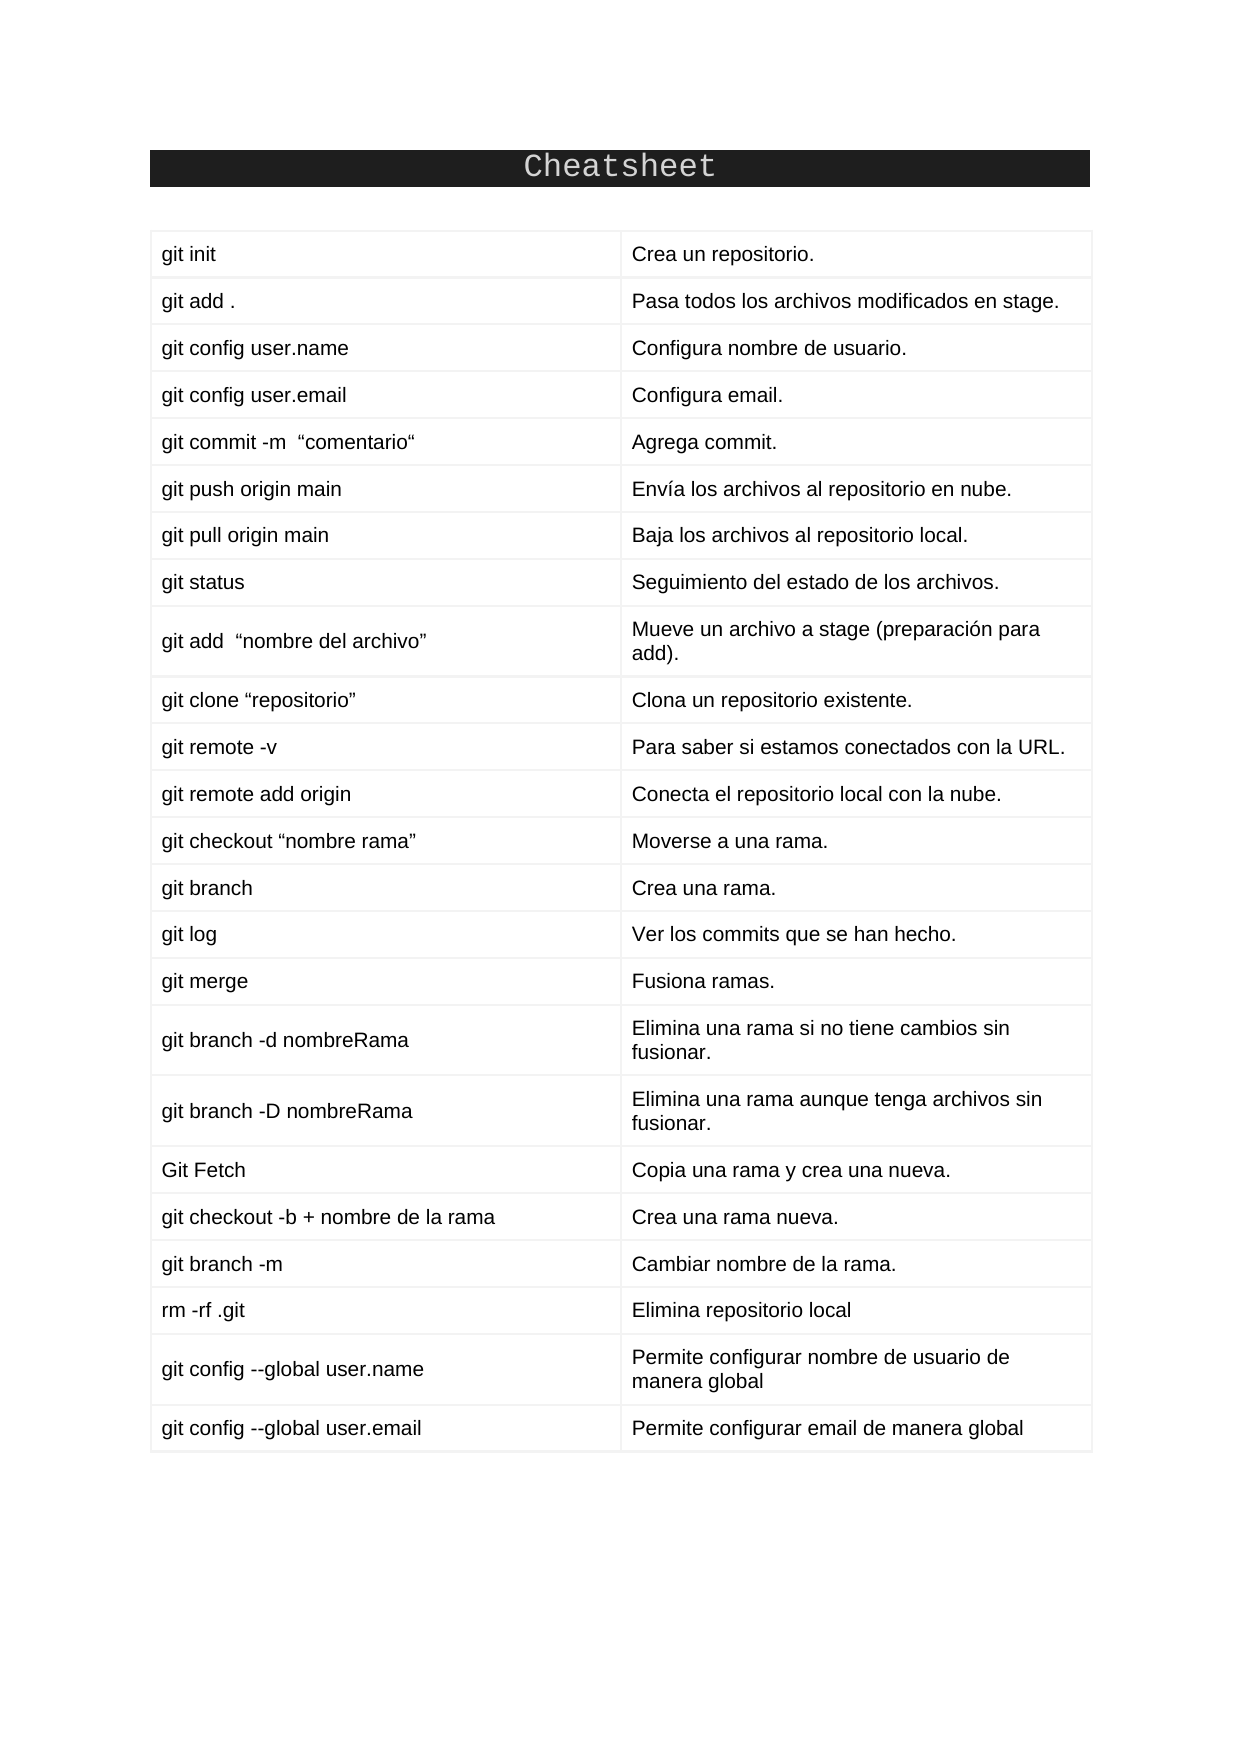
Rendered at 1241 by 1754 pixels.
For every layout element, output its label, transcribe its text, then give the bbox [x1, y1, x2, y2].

table_cell Configura email. [622, 372, 1091, 417]
text Cheatsheet [150, 150, 1090, 187]
table_cell git branch [152, 865, 620, 910]
table_cell Crea una rama nueva. [622, 1194, 1091, 1239]
table_cell Elimina una rama aunque tenga archivos sin fusionar. [622, 1076, 1091, 1145]
table_cell git add . [152, 279, 620, 323]
table_cell rm -rf .git [152, 1288, 620, 1333]
table_cell Permite configurar nombre de usuario de manera global [622, 1335, 1091, 1403]
table_cell Envía los archivos al repositorio en nube. [622, 466, 1091, 511]
table_cell git clone “repositorio” [152, 678, 620, 722]
table_cell Elimina repositorio local [622, 1288, 1091, 1333]
table_cell git pull origin main [152, 513, 620, 558]
table_cell git checkout -b + nombre de la rama [152, 1194, 620, 1239]
table_cell Git Fetch [152, 1147, 620, 1192]
table_cell Cambiar nombre de la rama. [622, 1241, 1091, 1286]
table_cell Conecta el repositorio local con la nube. [622, 771, 1091, 816]
table_cell git remote -v [152, 724, 620, 769]
table_cell Fusiona ramas. [622, 959, 1091, 1003]
table_cell git config --global user.name [152, 1335, 620, 1403]
table_cell Permite configurar email de manera global [622, 1406, 1091, 1450]
table_cell git config user.email [152, 372, 620, 417]
table_cell git status [152, 560, 620, 604]
table_cell Crea una rama. [622, 865, 1091, 910]
table_cell Clona un repositorio existente. [622, 678, 1091, 722]
table_cell git log [152, 912, 620, 957]
table_cell git remote add origin [152, 771, 620, 816]
table_cell Elimina una rama si no tiene cambios sin fusionar. [622, 1006, 1091, 1074]
table_cell git merge [152, 959, 620, 1003]
table_cell Ver los commits que se han hecho. [622, 912, 1091, 957]
table_cell Copia una rama y crea una nueva. [622, 1147, 1091, 1192]
table_cell Agrega commit. [622, 419, 1091, 464]
table_cell Para saber si estamos conectados con la URL. [622, 724, 1091, 769]
table_cell Seguimiento del estado de los archivos. [622, 560, 1091, 604]
table_cell git checkout “nombre rama” [152, 818, 620, 863]
table_cell Moverse a una rama. [622, 818, 1091, 863]
table_cell Configura nombre de usuario. [622, 325, 1091, 370]
table_cell git branch -m [152, 1241, 620, 1286]
table_cell git config user.name [152, 325, 620, 370]
table_cell git add “nombre del archivo” [152, 607, 620, 675]
table_header git init [152, 232, 620, 276]
table_cell Pasa todos los archivos modificados en stage. [622, 279, 1091, 323]
table_cell git commit -m “comentario“ [152, 419, 620, 464]
table_cell Baja los archivos al repositorio local. [622, 513, 1091, 558]
table_cell git branch -D nombreRama [152, 1076, 620, 1145]
table_cell git config --global user.email [152, 1406, 620, 1450]
table_header Crea un repositorio. [622, 232, 1091, 276]
table_cell git push origin main [152, 466, 620, 511]
table_cell git branch -d nombreRama [152, 1006, 620, 1074]
table_cell Mueve un archivo a stage (preparación para add). [622, 607, 1091, 675]
